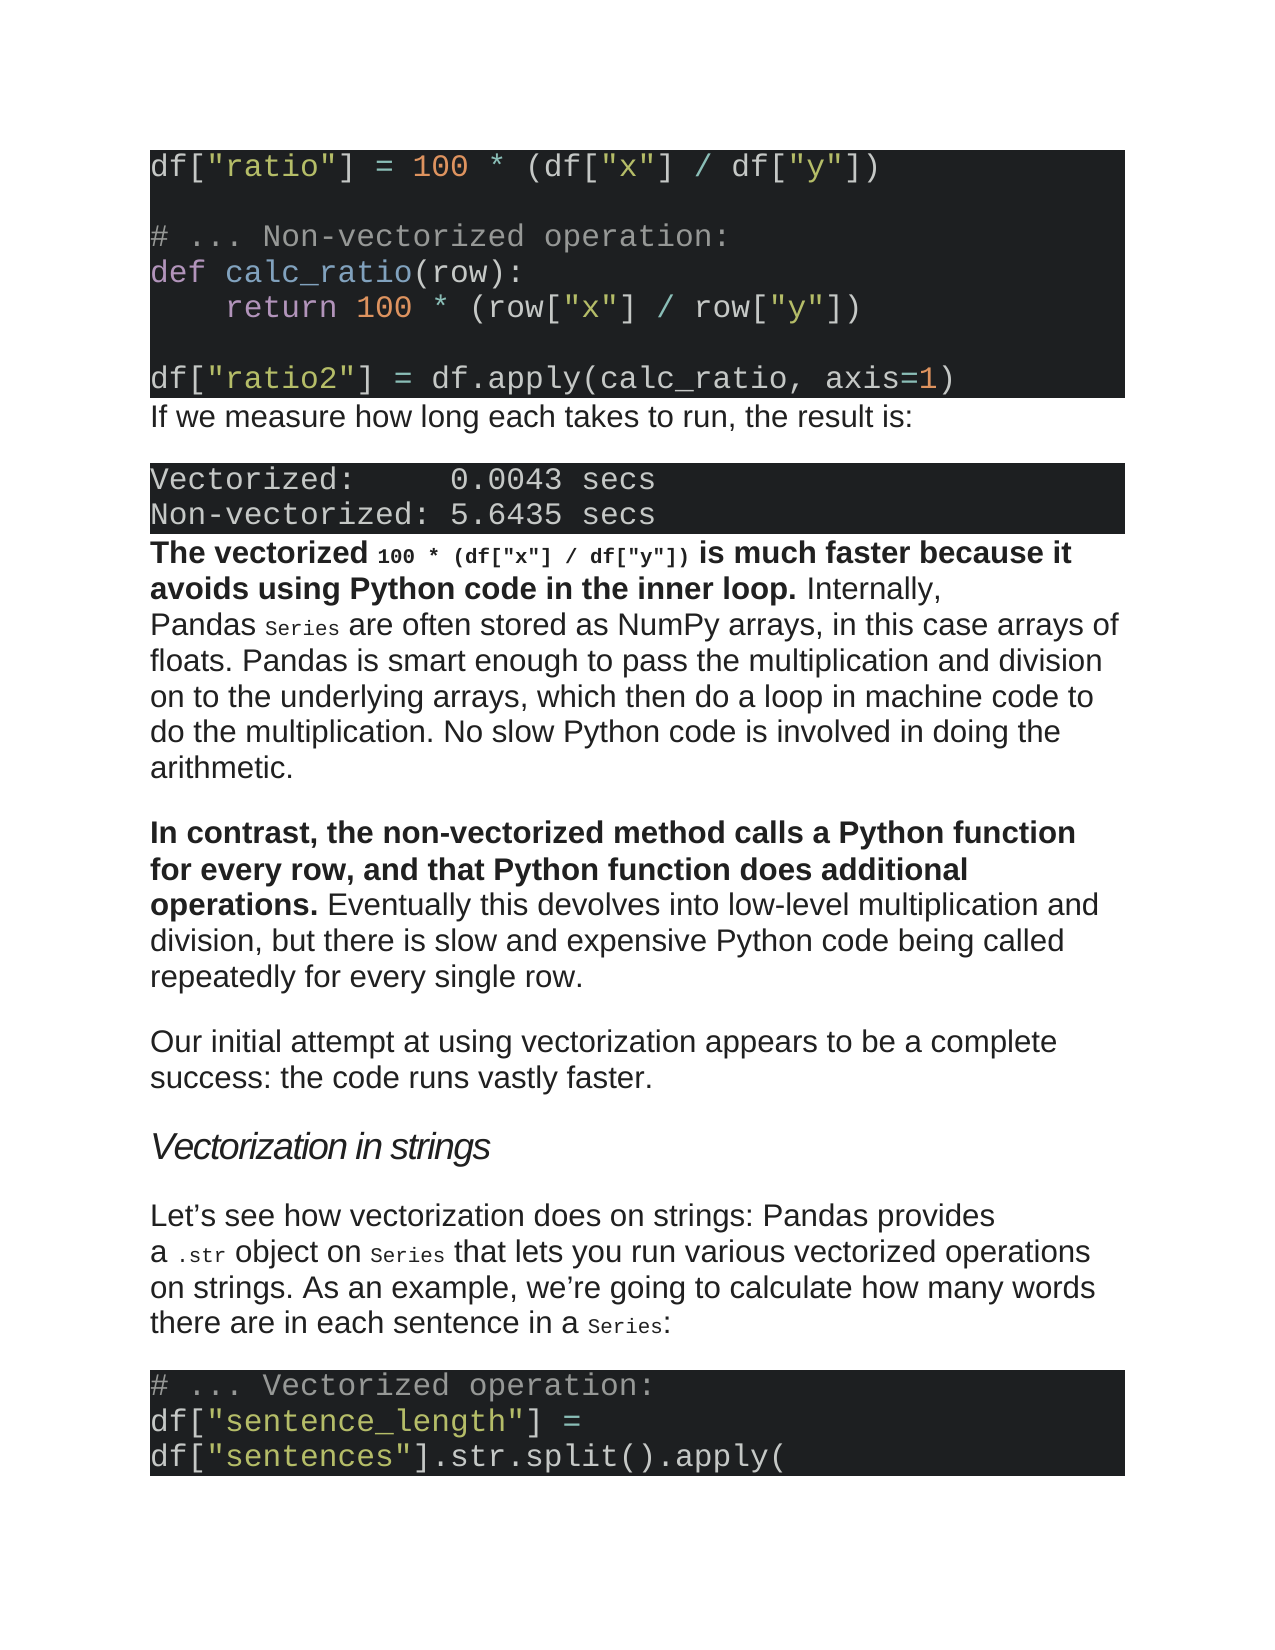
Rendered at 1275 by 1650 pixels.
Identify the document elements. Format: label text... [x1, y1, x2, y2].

text If we measure how long each takes to run, the result is: [150, 398, 1125, 434]
text Let’s see how vectorization does on strings: Pandas provides a .str object on Series that lets you run various vectorized operations on strings. As an example, we’re going to calculate how many words there are in each sentence in a Series: [150, 1197, 1125, 1341]
text df["ratio2"] = df.apply(calc_ratio, axis=1) [150, 362, 1125, 398]
text # ... Non-vectorized operation: [150, 221, 1125, 256]
text def calc_ratio(row): [150, 256, 1125, 292]
text Vectorized: 0.0043 secs [150, 463, 1125, 498]
text In contrast, the non-vectorized method calls a Python function for every row, and that Python function does additional operations. Eventually this devolves into low-level multiplication and division, but there is slow and expensive Python code being called repeatedly for every single row. [150, 814, 1125, 994]
text df["sentence_length"] = df["sentences"].str.split().apply( [150, 1405, 1125, 1476]
text Non-vectorized: 5.6435 secs [150, 498, 1125, 534]
text df["ratio"] = 100 * (df["x"] / df["y"]) [150, 150, 1125, 185]
text return 100 * (row["x"] / row["y"]) [150, 292, 1125, 327]
text The vectorized 100 * (df["x"] / df["y"]) is much faster because it avoids using Python code in the inner loop. Internally, Pandas Series are often stored as NumPy arrays, in this case arrays of floats. Pandas is smart enough to pass the multiplication and division on to the underlying arrays, which then do a loop in machine code to do the multiplication. No slow Python code is involved in doing the arithmetic. [150, 534, 1125, 785]
text Our initial attempt at using vectorization appears to be a complete success: the code runs vastly faster. [150, 1023, 1125, 1095]
text Vectorization in strings [150, 1124, 1125, 1168]
text # ... Vectorized operation: [150, 1370, 1125, 1405]
